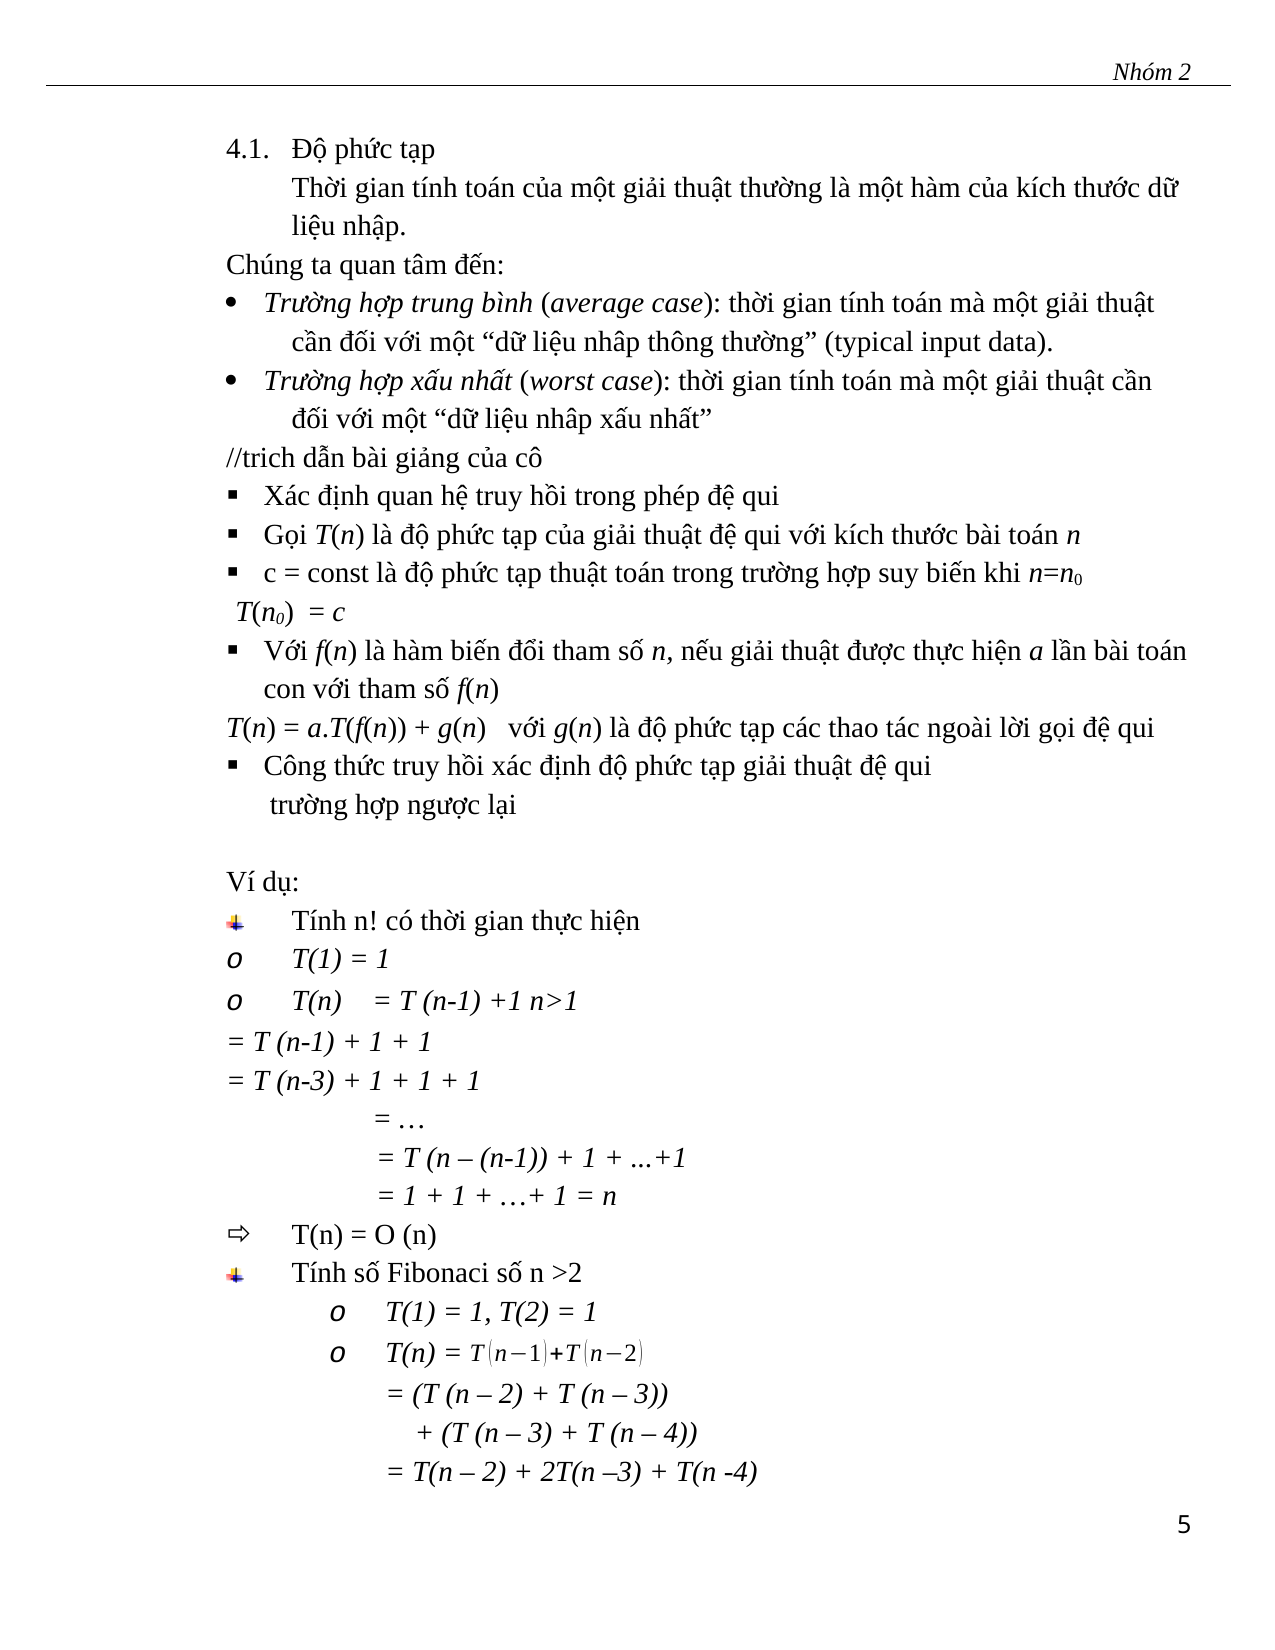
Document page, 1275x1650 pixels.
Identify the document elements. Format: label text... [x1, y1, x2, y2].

list T(n) = a.T(f(n)) + g(n) với g(n) là độ phức tạp các thao tác ngoài lời gọi đệ qui [226, 710, 1191, 743]
list c = const là độ phức tạp thuật toán trong trường hợp suy biến khi n=n0 [226, 556, 1191, 589]
list trường hợp ngược lại [226, 787, 1191, 821]
list T(n) = [329, 1335, 1191, 1371]
list = (T (n – 2) + T (n – 3)) [329, 1377, 1191, 1410]
picture [226, 913, 244, 931]
list Thời gian tính toán của một giải thuật thường là một hàm của kích thước dữ liệu nhập. [226, 170, 1191, 242]
list T(n) = O (n) [226, 1217, 1191, 1250]
list Xác định quan hệ truy hồi trong phép đệ qui [226, 478, 1191, 512]
text = T(n – 2) + 2T(n –3) + T(n -4) [329, 1454, 1191, 1487]
list Độ phức tạp [226, 131, 1191, 165]
list T(n0) = c [226, 594, 1191, 628]
list //trich dẫn bài giảng của cô [226, 440, 1191, 473]
list T(n) = T (n-1) +1 n>1 [226, 983, 1191, 1019]
list Trường hợp xấu nhất (worst case): thời gian tính toán mà một giải thuật cần đối với một “dữ liệu nhâp xấu nhất” [226, 363, 1191, 435]
list T(1) = 1, T(2) = 1 [329, 1294, 1191, 1330]
list Gọi T(n) là độ phức tạp của giải thuật đệ qui với kích thước bài toán n [226, 517, 1191, 551]
list Công thức truy hồi xác định độ phức tạp giải thuật đệ qui [226, 748, 1191, 782]
text = 1 + 1 + …+ 1 = n [226, 1178, 1191, 1212]
list Trường hợp trung bình (average case): thời gian tính toán mà một giải thuật cần đối với một “dữ liệu nhâp thông thường” (typical input data). [226, 285, 1191, 358]
list + (T (n – 3) + T (n – 4)) [329, 1415, 1191, 1449]
list = … [226, 1101, 1191, 1135]
text = T (n – (n-1)) + 1 + ...+1 [226, 1140, 1191, 1173]
list Chúng ta quan tâm đến: [226, 247, 1191, 280]
text = T (n-1) + 1 + 1 [226, 1024, 1191, 1058]
text = T (n-3) + 1 + 1 + 1 [226, 1063, 1191, 1096]
picture [226, 1266, 244, 1283]
list T(1) = 1 [226, 941, 1191, 977]
list Tính số Fibonaci số n >2 [226, 1255, 1191, 1289]
list Ví dụ: [226, 864, 1191, 898]
list Với f(n) là hàm biến đổi tham số n, nếu giải thuật được thực hiện a lần bài toán con với tham số f(n) [226, 633, 1191, 705]
list Tính n! có thời gian thực hiện [226, 903, 1191, 936]
